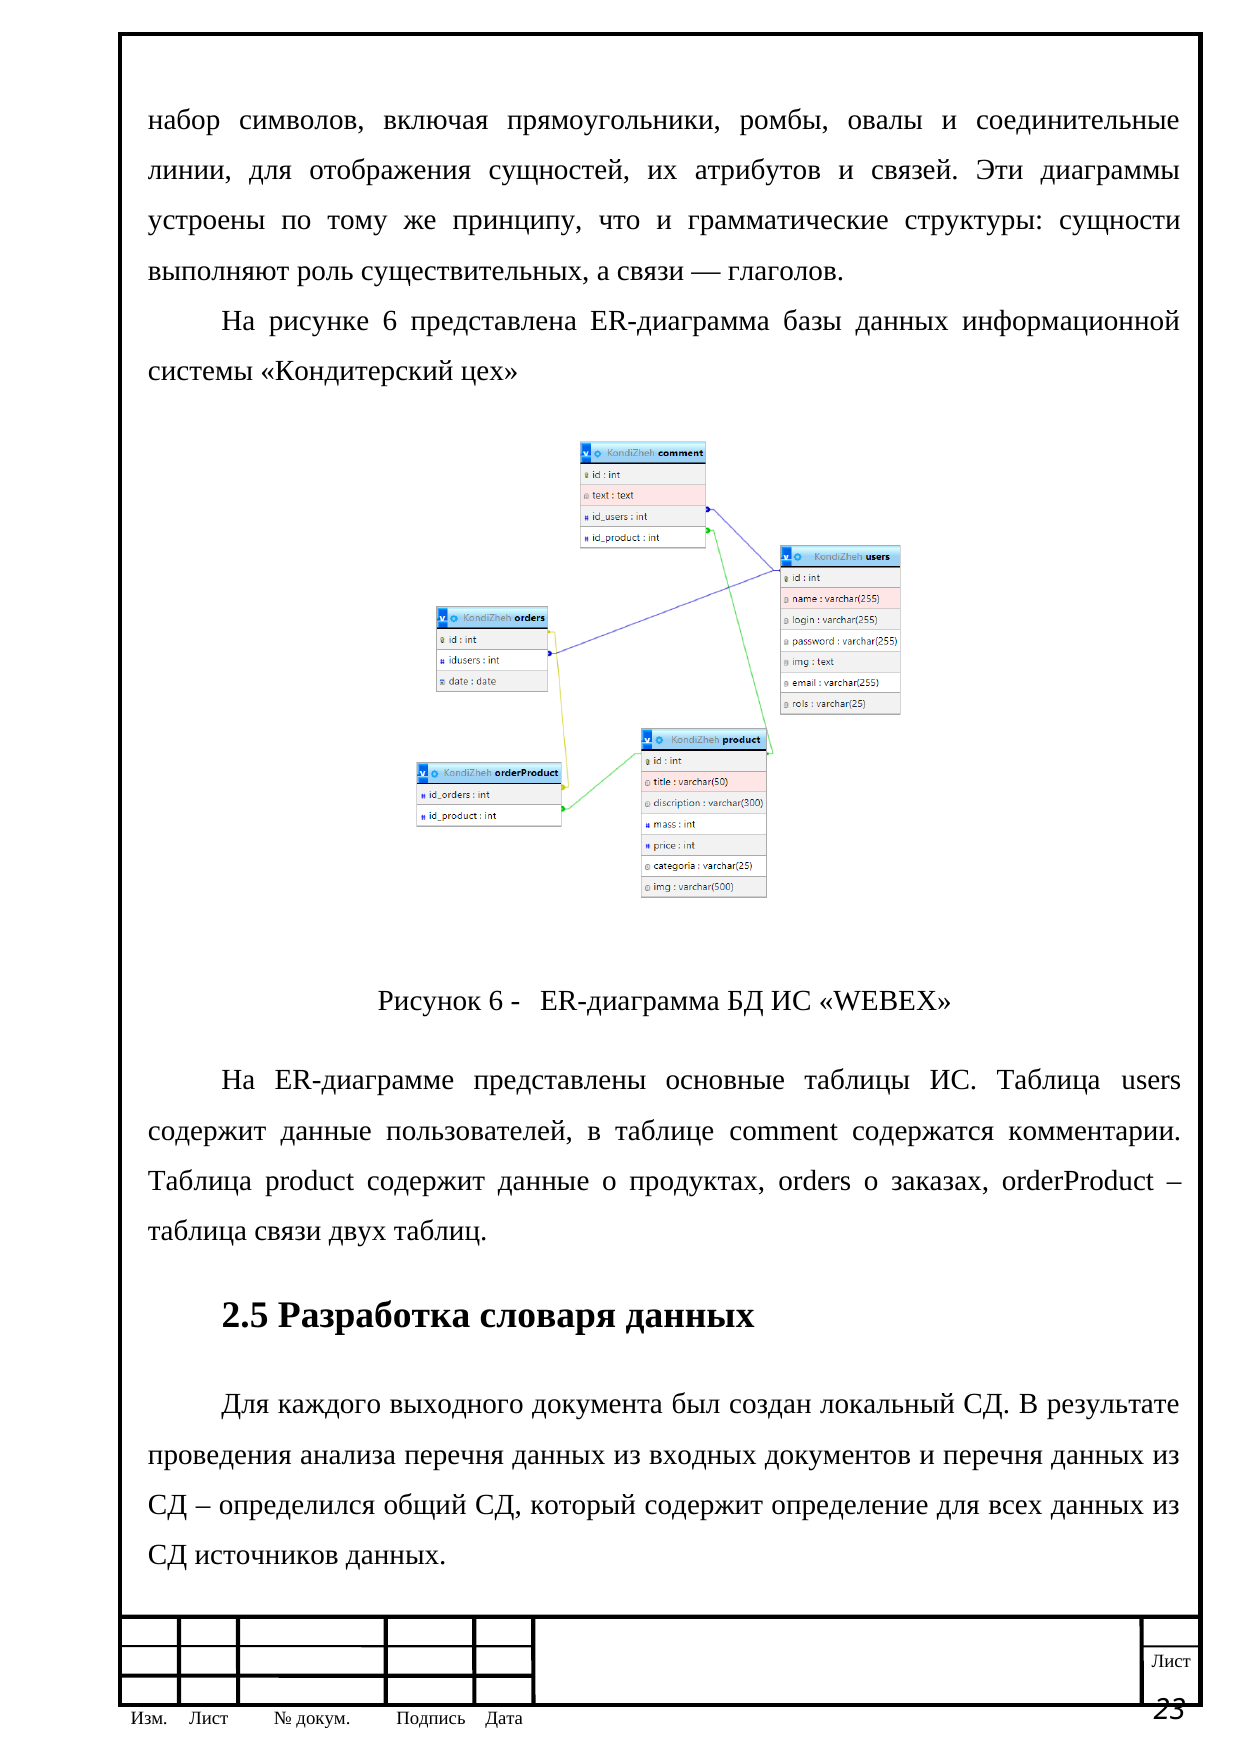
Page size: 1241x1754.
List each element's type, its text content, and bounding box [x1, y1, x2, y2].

text 2.5 Разработка словаря данных [148, 1293, 1181, 1336]
text На ER-диаграмме представлены основные таблицы ИС. Таблица users содержит данные пользователей, в таблице comment содержатся комментарии. Таблица product содержит данные о продуктах, orders о заказах, orderProduct – таблица связи двух таблиц. [148, 1062, 1181, 1247]
text ER-диаграмма БД ИС «WEBEX» [148, 983, 1181, 1016]
text На рисунке 6 представлена ER-диаграмма базы данных информационной системы «Кондитерский цех» [148, 303, 1181, 387]
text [148, 102, 1181, 286]
picture [398, 432, 931, 937]
text Для каждого выходного документа был создан локальный СД. В результате проведения анализа перечня данных из входных документов и перечня данных из СД – определился общий СД, который содержит определение для всех данных из СД источников данных. [148, 1387, 1181, 1571]
